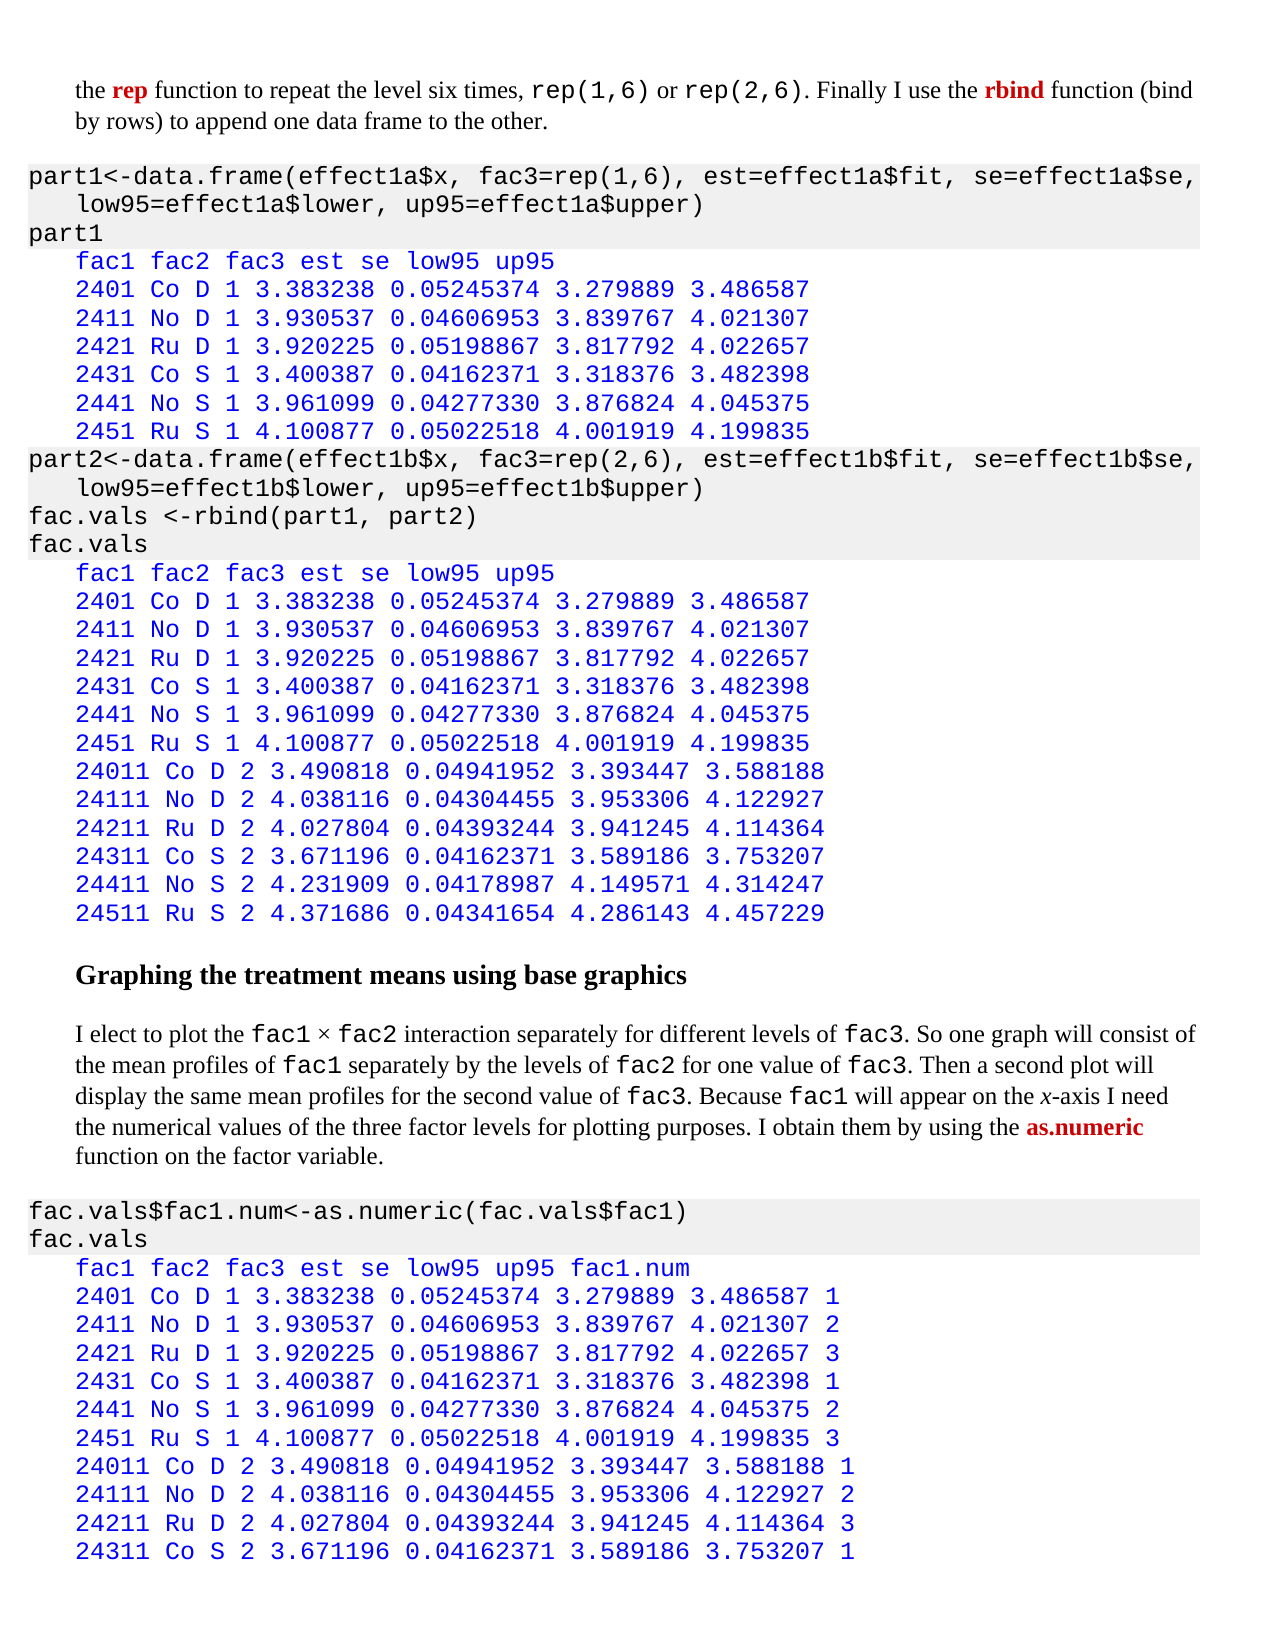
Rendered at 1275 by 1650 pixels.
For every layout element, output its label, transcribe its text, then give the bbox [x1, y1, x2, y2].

text fac.vals [28, 1227, 1200, 1255]
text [75, 1255, 1200, 1567]
text fac1 fac2 fac3 est se low95 up95 2401 Co D 1 3.383238 0.05245374 3.279889 3.486587 2411 No D 1 3.930537 0.04606953 3.839767 4.021307 2421 Ru D 1 3.920225 0.05198867 3.817792 4.022657 2431 Co S 1 3.400387 0.04162371 3.318376 3.482398 2441 No S 1 3.961099 0.04277330 3.876824 4.045375 2451 Ru S 1 4.100877 0.05022518 4.001919 4.199835 24011 Co D 2 3.490818 0.04941952 3.393447 3.588188 24111 No D 2 4.038116 0.04304455 3.953306 4.122927 24211 Ru D 2 4.027804 0.04393244 3.941245 4.114364 24311 Co S 2 3.671196 0.04162371 3.589186 3.753207 24411 No S 2 4.231909 0.04178987 4.149571 4.314247 24511 Ru S 2 4.371686 0.04341654 4.286143 4.457229 [75, 560, 1200, 929]
text fac.vals <-rbind(part1, part2) [28, 504, 1200, 532]
text fac.vals [28, 532, 1200, 560]
text part2<-data.frame(effect1b$x, fac3=rep(2,6), est=effect1b$fit, se=effect1b$se, low95=effect1b$lower, up95=effect1b$upper) [28, 447, 1200, 504]
text part1<-data.frame(effect1a$x, fac3=rep(1,6), est=effect1a$fit, se=effect1a$se, low95=effect1a$lower, up95=effect1a$upper) [28, 164, 1200, 220]
text fac.vals$fac1.num<-as.numeric(fac.vals$fac1) [28, 1199, 1200, 1227]
text I elect to plot the fac1 × fac2 interaction separately for different levels of fac3. So one graph will consist of the mean profiles of fac1 separately by the levels of fac2 for one value of fac3. Then a second plot will display the same mean profiles for the second value of fac3. Because fac1 will appear on the x-axis I need the numerical values of the three factor levels for plotting purposes. I obtain them by using the as.numeric function on the factor variable. [75, 1019, 1200, 1169]
text part1 [28, 220, 1200, 249]
text Graphing the treatment means using base graphics [75, 958, 1200, 990]
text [75, 75, 1200, 134]
text fac1 fac2 fac3 est se low95 up95 2401 Co D 1 3.383238 0.05245374 3.279889 3.486587 2411 No D 1 3.930537 0.04606953 3.839767 4.021307 2421 Ru D 1 3.920225 0.05198867 3.817792 4.022657 2431 Co S 1 3.400387 0.04162371 3.318376 3.482398 2441 No S 1 3.961099 0.04277330 3.876824 4.045375 2451 Ru S 1 4.100877 0.05022518 4.001919 4.199835 [75, 249, 1200, 447]
